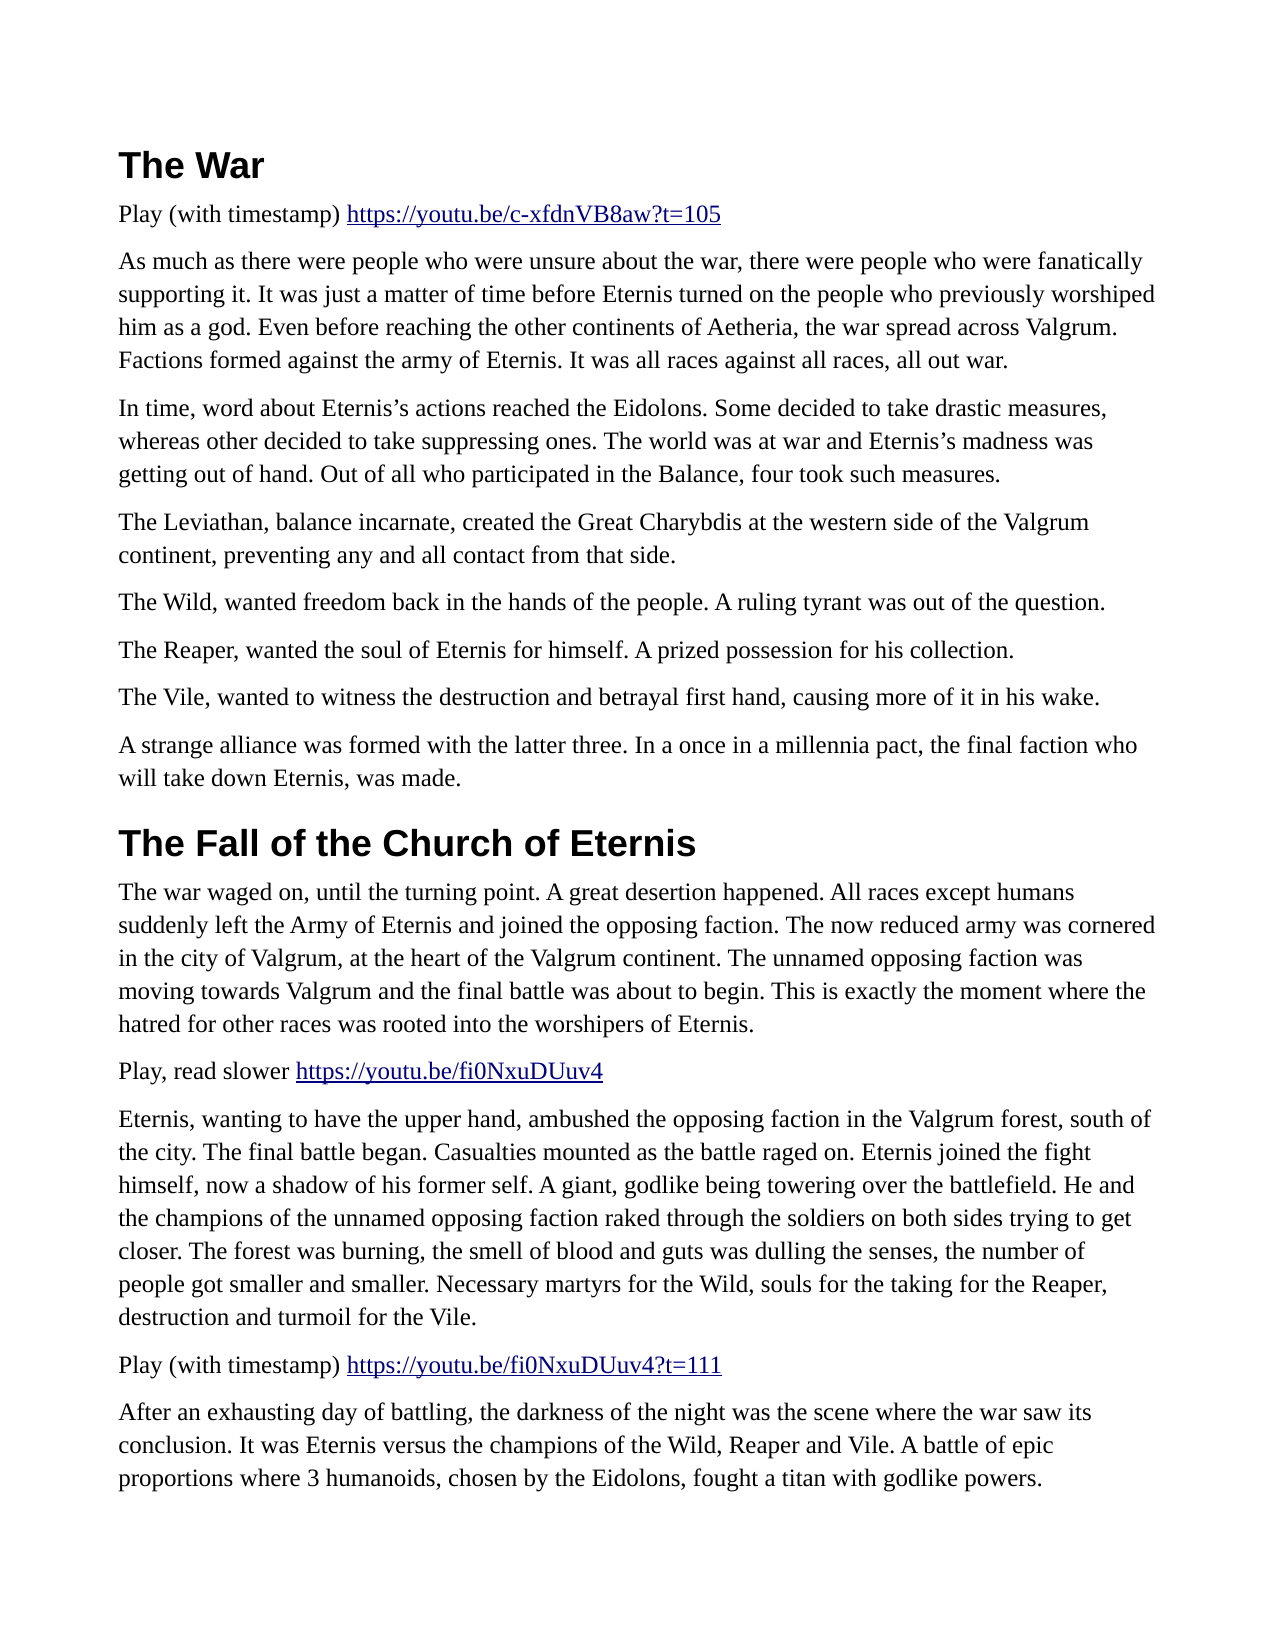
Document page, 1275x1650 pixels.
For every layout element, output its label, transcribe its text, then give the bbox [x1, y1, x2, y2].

text In time, word about Eternis’s actions reached the Eidolons. Some decided to take drastic measures, whereas other decided to take suppressing ones. The world was at war and Eternis’s madness was getting out of hand. Out of all who participated in the Balance, four took such measures. [118, 393, 1157, 488]
subtitle The Fall of the Church of Eternis [118, 821, 1157, 864]
text The Wild, wanted freedom back in the hands of the people. A ruling tyrant was out of the question. [118, 587, 1157, 616]
subtitle The War [118, 143, 1157, 186]
text The war waged on, until the turning point. A great desertion happened. All races except humans suddenly left the Army of Eternis and joined the opposing faction. The now reduced army was cornered in the city of Valgrum, at the heart of the Valgrum continent. The unnamed opposing faction was moving towards Valgrum and the final battle was about to begin. This is exactly the moment where the hatred for other races was rooted into the worshipers of Eternis. [118, 877, 1157, 1038]
text The Reaper, wanted the soul of Eternis for himself. A prized possession for his collection. [118, 635, 1157, 664]
text The Leviathan, balance incarnate, created the Great Charybdis at the western side of the Valgrum continent, preventing any and all contact from that side. [118, 507, 1157, 568]
text Play (with timestamp) https://youtu.be/fi0NxuDUuv4?t=111 [118, 1350, 1157, 1378]
text Eternis, wanting to have the upper hand, ambushed the opposing faction in the Valgrum forest, south of the city. The final battle began. Casualties mounted as the battle raged on. Eternis joined the fight himself, now a shadow of his former self. A giant, godlike being towering over the battlefield. He and the champions of the unnamed opposing faction raked through the soldiers on both sides trying to get closer. The forest was burning, the smell of blood and guts was dulling the senses, the number of people got smaller and smaller. Necessary martyrs for the Wild, souls for the taking for the Reaper, destruction and turmoil for the Vile. [118, 1104, 1157, 1331]
text Play (with timestamp) https://youtu.be/c-xfdnVB8aw?t=105 [118, 199, 1157, 227]
text After an exhausting day of battling, the darkness of the night was the scene where the war saw its conclusion. It was Eternis versus the champions of the Wild, Reaper and Vile. A battle of epic proportions where 3 humanoids, chosen by the Eidolons, fought a titan with godlike powers. [118, 1397, 1157, 1492]
text A strange alliance was formed with the latter three. In a once in a millennia pact, the final faction who will take down Eternis, was made. [118, 730, 1157, 792]
text The Vile, wanted to witness the destruction and betrayal first hand, causing more of it in his wake. [118, 682, 1157, 711]
text Play, read slower https://youtu.be/fi0NxuDUuv4 [118, 1056, 1157, 1085]
text As much as there were people who were unsure about the war, there were people who were fanatically supporting it. It was just a matter of time before Eternis turned on the people who previously worshiped him as a god. Even before reaching the other continents of Aetheria, the war spread across Valgrum. Factions formed against the army of Eternis. It was all races against all races, all out war. [118, 246, 1157, 374]
